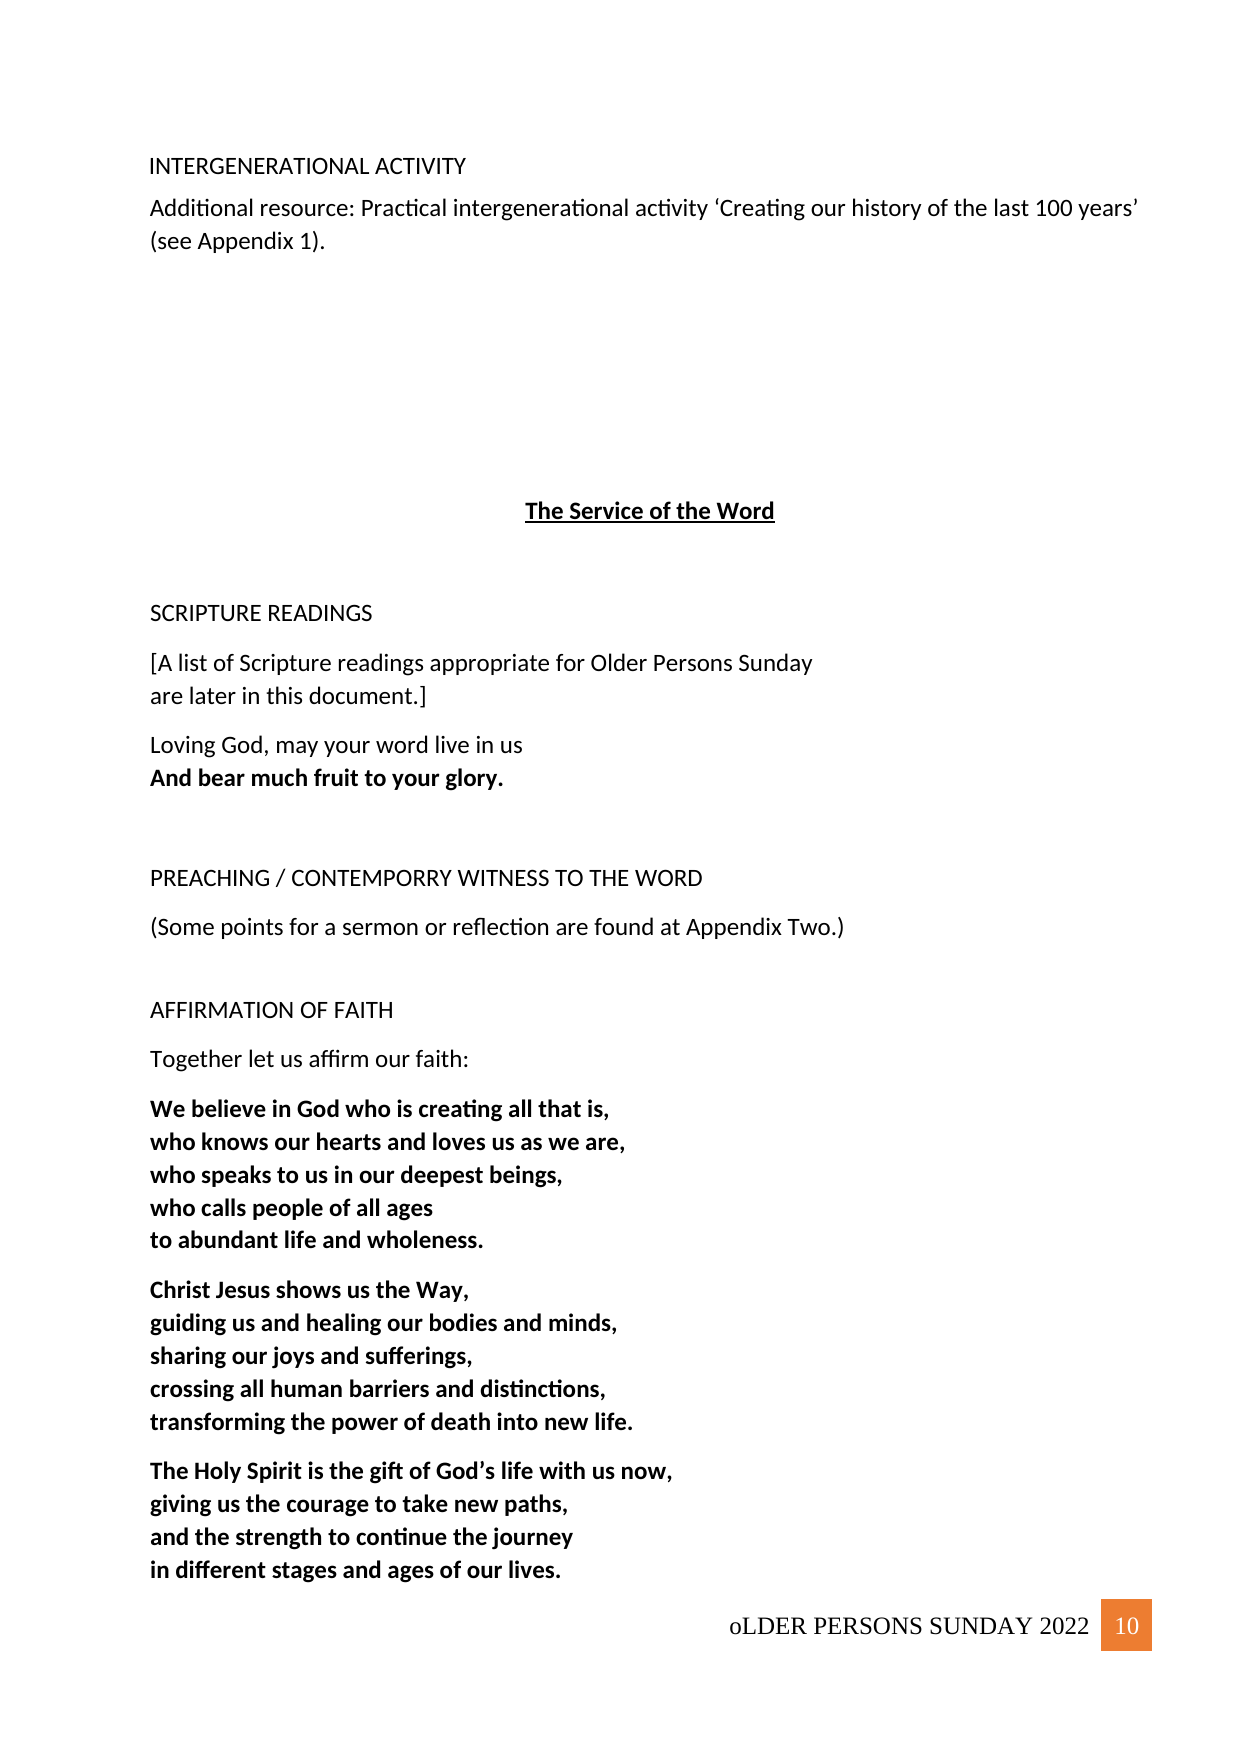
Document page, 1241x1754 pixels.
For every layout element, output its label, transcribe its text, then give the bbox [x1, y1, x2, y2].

subtitle INTERGENERATIONAL ACTIVITY [148, 150, 1152, 181]
text Together let us affirm our faith: [150, 1043, 1152, 1074]
text PREACHING / CONTEMPORRY WITNESS TO THE WORD [150, 862, 1152, 892]
text Loving God, may your word live in us And bear much fruit to your glory. [150, 730, 1152, 793]
text [A list of Scripture readings appropriate for Older Persons Sunday are later in this document.] [150, 647, 1152, 711]
text SCRIPTURE READINGS [150, 598, 1152, 628]
text Christ Jesus shows us the Way, guiding us and healing our bodies and minds, sharing our joys and sufferings, crossing all human barriers and distinctions, transforming the power of death into new life. [150, 1274, 1152, 1436]
text The Service of the Word [148, 495, 1152, 525]
text AFFIRMATION OF FAITH [150, 961, 1152, 1024]
text We believe in God who is creating all that is, who knows our hearts and loves us as we are, who speaks to us in our deepest beings, who calls people of all ages to abundant life and wholeness. [150, 1093, 1152, 1255]
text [150, 1456, 1152, 1585]
text Additional resource: Practical intergenerational activity ‘Creating our history of the last 100 years’ (see Appendix 1). [149, 192, 1152, 256]
text (Some points for a sermon or reflection are found at Appendix Two.) [150, 911, 1152, 942]
